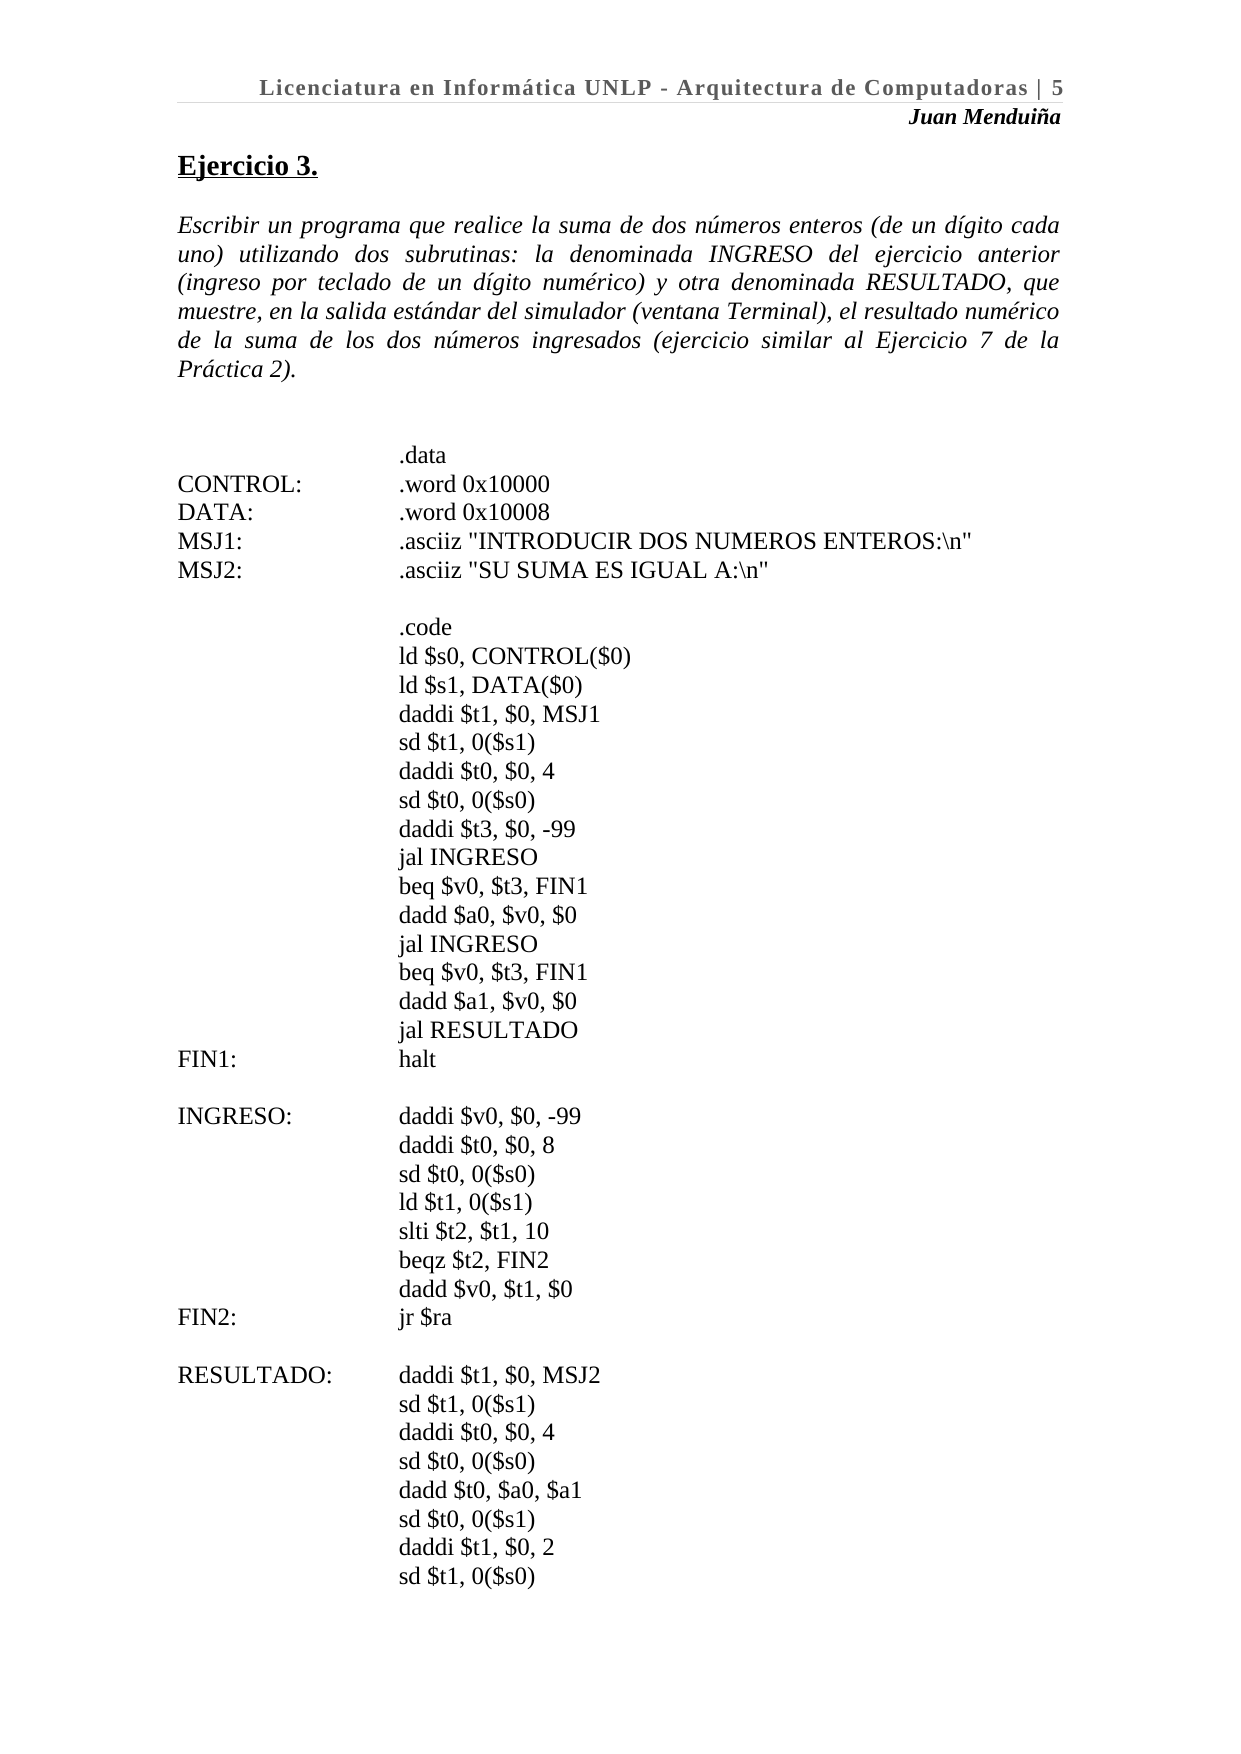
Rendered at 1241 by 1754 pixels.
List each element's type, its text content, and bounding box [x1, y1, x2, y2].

text daddi $t1, $0, MSJ1 [325, 699, 1063, 727]
text .data [325, 440, 1063, 469]
text daddi $t0, $0, 4 [325, 756, 1063, 785]
text jal RESULTADO [325, 1015, 1063, 1044]
text daddi $t0, $0, 8 [325, 1130, 1063, 1159]
text sd $t1, 0($s1) [325, 1389, 1063, 1417]
text ld $t1, 0($s1) [325, 1187, 1063, 1216]
text ld $s0, CONTROL($0) [325, 641, 1063, 670]
text .code [325, 612, 1063, 641]
text beq $v0, $t3, FIN1 [325, 957, 1063, 986]
text Ejercicio 3. [177, 148, 1063, 181]
text daddi $t1, $0, 2 [325, 1532, 1063, 1561]
text sd $t0, 0($s0) [325, 785, 1063, 814]
text MSJ2: .asciiz "SU SUMA ES IGUAL A:\n" [177, 555, 1063, 584]
text Escribir un programa que realice la suma de dos números enteros (de un dígito cada uno) utilizando dos subrutinas: la denominada INGRESO del ejercicio anterior (ingreso por teclado de un dígito numérico) y otra denominada RESULTADO, que muestre, en la salida estándar del simulador (ventana Terminal), el resultado numérico de la suma de los dos números ingresados (ejercicio similar al Ejercicio 7 de la Práctica 2). [177, 210, 1063, 382]
text slti $t2, $t1, 10 [325, 1216, 1063, 1245]
text sd $t0, 0($s1) [325, 1504, 1063, 1532]
text sd $t1, 0($s0) [325, 1561, 1063, 1590]
text beq $v0, $t3, FIN1 [325, 871, 1063, 900]
text sd $t1, 0($s1) [325, 727, 1063, 756]
text INGRESO: daddi $v0, $0, -99 [177, 1101, 1063, 1130]
text MSJ1: .asciiz "INTRODUCIR DOS NUMEROS ENTEROS:\n" [177, 526, 1063, 555]
text dadd $a1, $v0, $0 [325, 986, 1063, 1015]
text dadd $a0, $v0, $0 [325, 900, 1063, 929]
text dadd $t0, $a0, $a1 [325, 1475, 1063, 1504]
text jal INGRESO [325, 929, 1063, 957]
text CONTROL: .word 0x10000 [177, 469, 1063, 497]
text FIN1: halt [177, 1044, 1063, 1072]
text DATA: .word 0x10008 [177, 497, 1063, 526]
text sd $t0, 0($s0) [325, 1159, 1063, 1187]
text dadd $v0, $t1, $0 [325, 1274, 1063, 1302]
text daddi $t0, $0, 4 [325, 1417, 1063, 1446]
text beqz $t2, FIN2 [325, 1245, 1063, 1274]
text sd $t0, 0($s0) [325, 1446, 1063, 1475]
text daddi $t3, $0, -99 [325, 814, 1063, 842]
text FIN2: jr $ra [177, 1302, 1063, 1331]
text jal INGRESO [325, 842, 1063, 871]
text ld $s1, DATA($0) [325, 670, 1063, 699]
text RESULTADO: daddi $t1, $0, MSJ2 [177, 1360, 1063, 1389]
